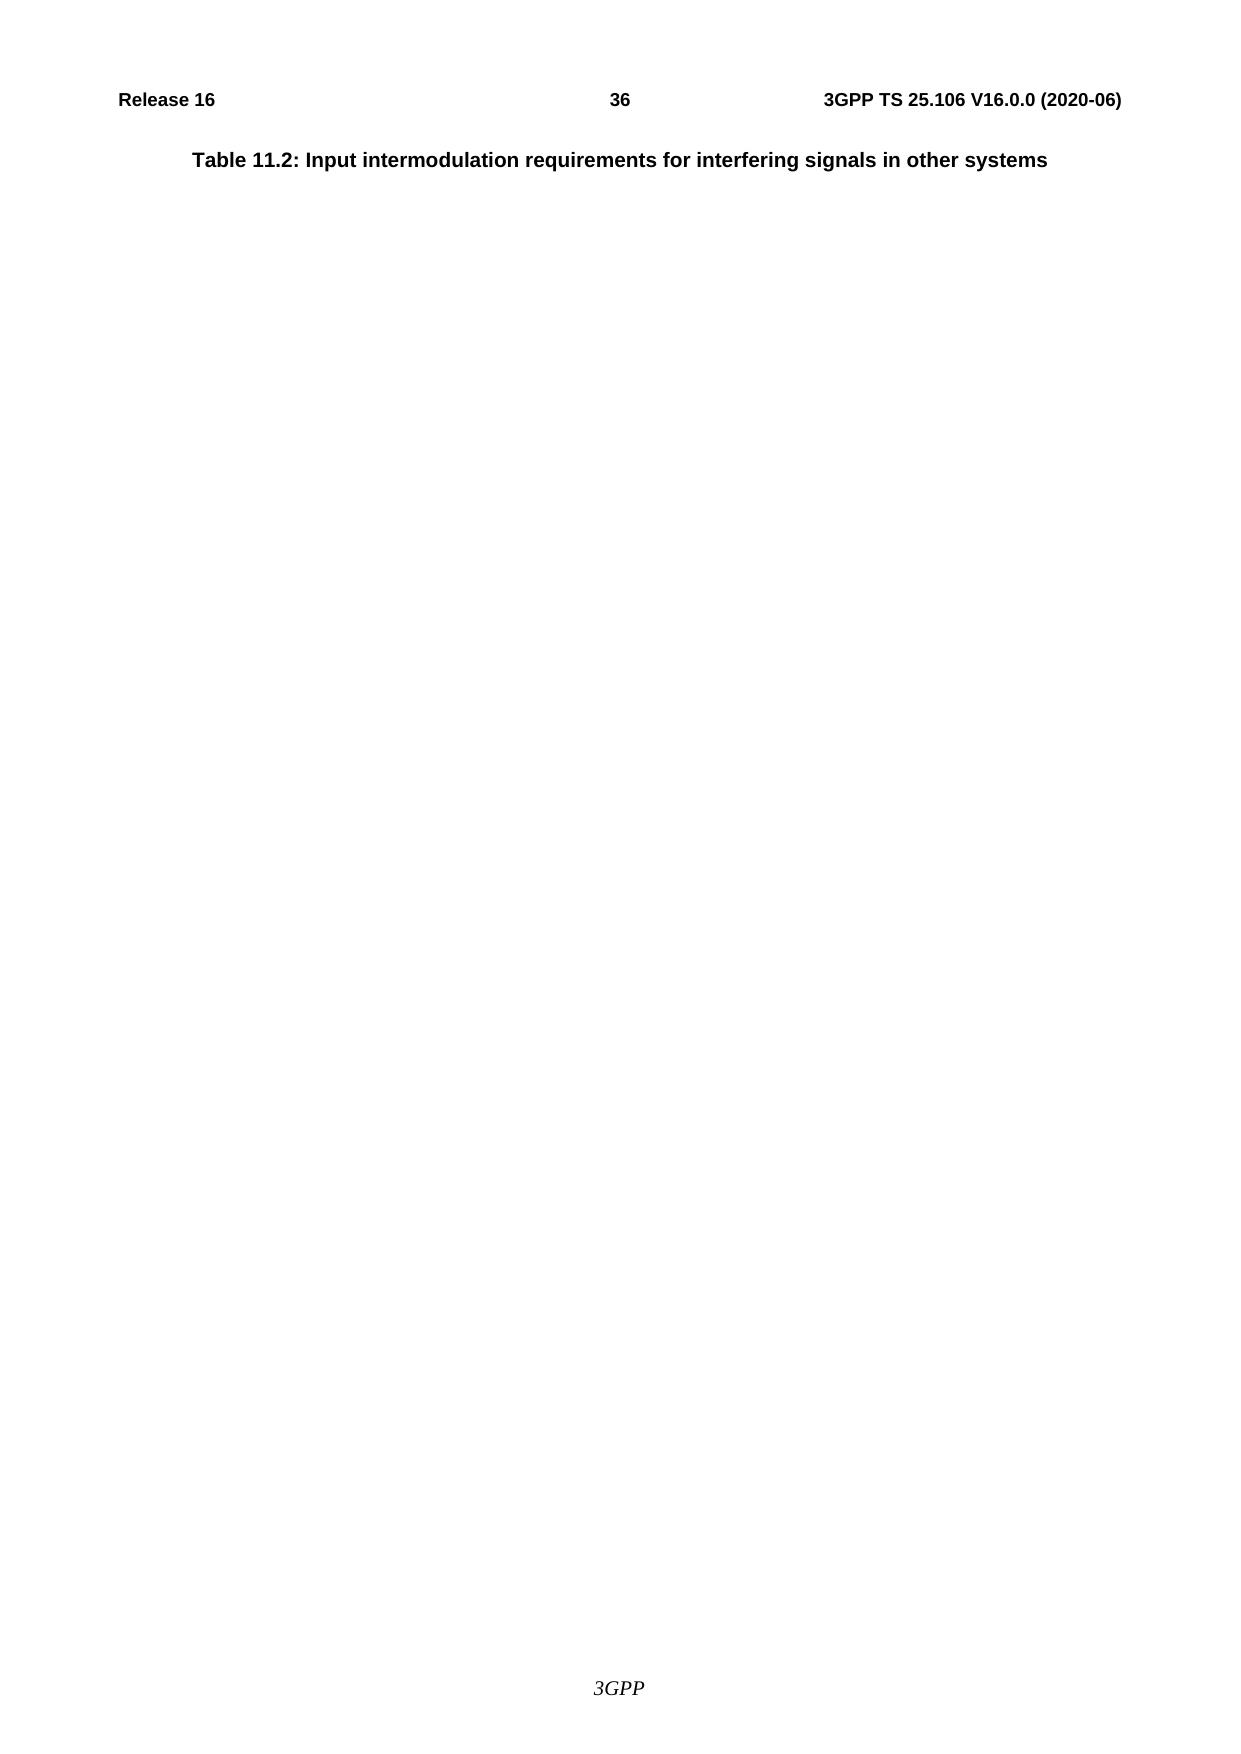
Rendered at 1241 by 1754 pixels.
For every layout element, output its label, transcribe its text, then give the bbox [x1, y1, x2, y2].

text Table 11.2: Input intermodulation requirements for interfering signals in other systems [118, 147, 1122, 171]
